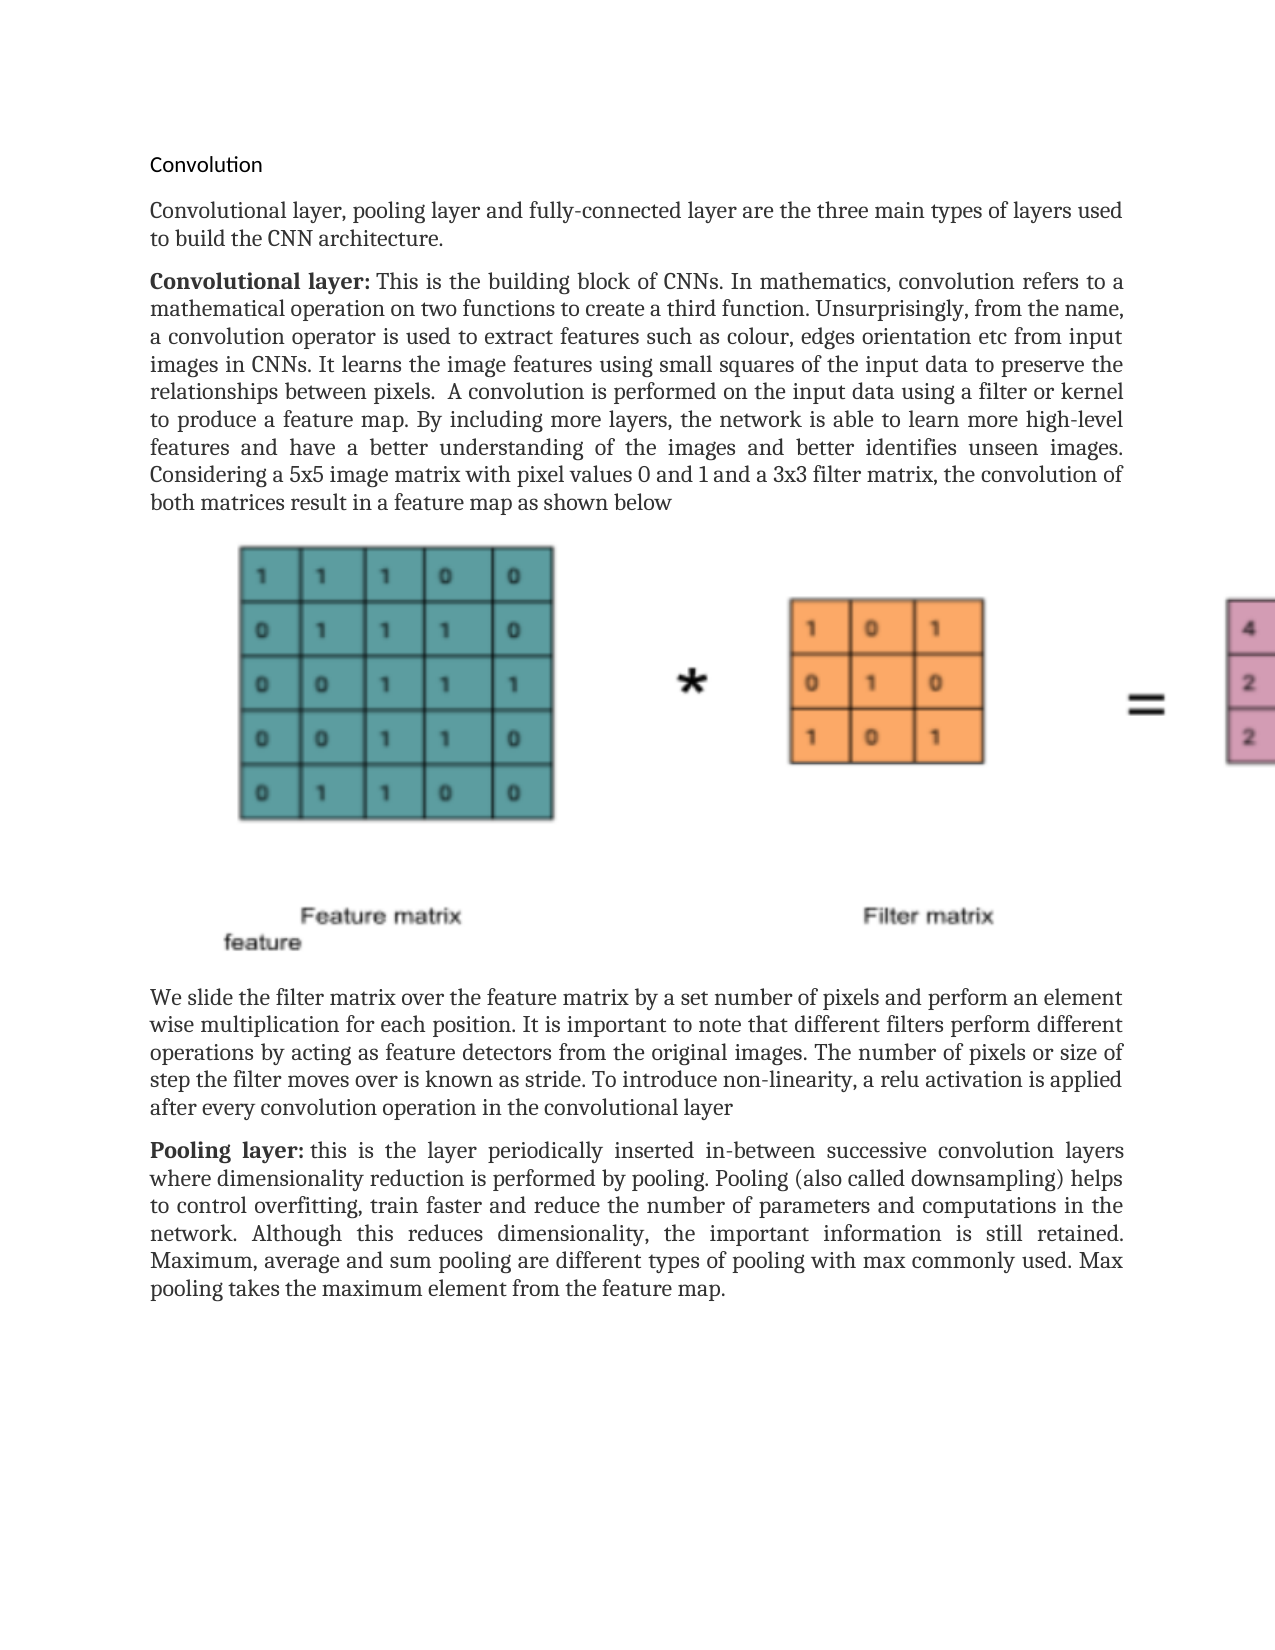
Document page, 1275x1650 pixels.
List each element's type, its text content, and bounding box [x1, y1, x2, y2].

text We slide the filter matrix over the feature matrix by a set number of pixels and perform an element wise multiplication for each position. It is important to note that different filters perform different operations by acting as feature detectors from the original images. The number of pixels or size of step the filter moves over is known as stride. To introduce non-linearity, a relu activation is applied after every convolution operation in the convolutional layer [150, 984, 1125, 1121]
text Convolutional layer: This is the building block of CNNs. In mathematics, convolution refers to a mathematical operation on two functions to create a third function. Unsurprisingly, from the name, a convolution operator is used to extract features such as colour, edges orientation etc from input images in CNNs. It learns the image features using small squares of the input data to preserve the relationships between pixels. A convolution is performed on the input data using a filter or kernel to produce a feature map. By including more layers, the network is able to learn more high-level features and have a better understanding of the images and better identifies unseen images. Considering a 5x5 image matrix with pixel values 0 and 1 and a 3x3 filter matrix, the convolution of both matrices result in a feature map as shown below [150, 268, 1125, 516]
picture [150, 531, 1275, 984]
text Pooling layer: this is the layer periodically inserted in-between successive convolution layers where dimensionality reduction is performed by pooling. Pooling (also called downsampling) helps to control overfitting, train faster and reduce the number of parameters and computations in the network. Although this reduces dimensionality, the important information is still retained. Maximum, average and sum pooling are different types of pooling with max commonly used. Max pooling takes the maximum element from the feature map. [150, 1137, 1125, 1303]
text Convolutional layer, pooling layer and fully-connected layer are the three main types of layers used to build the CNN architecture. [150, 197, 1125, 252]
text Convolution [150, 150, 1125, 178]
